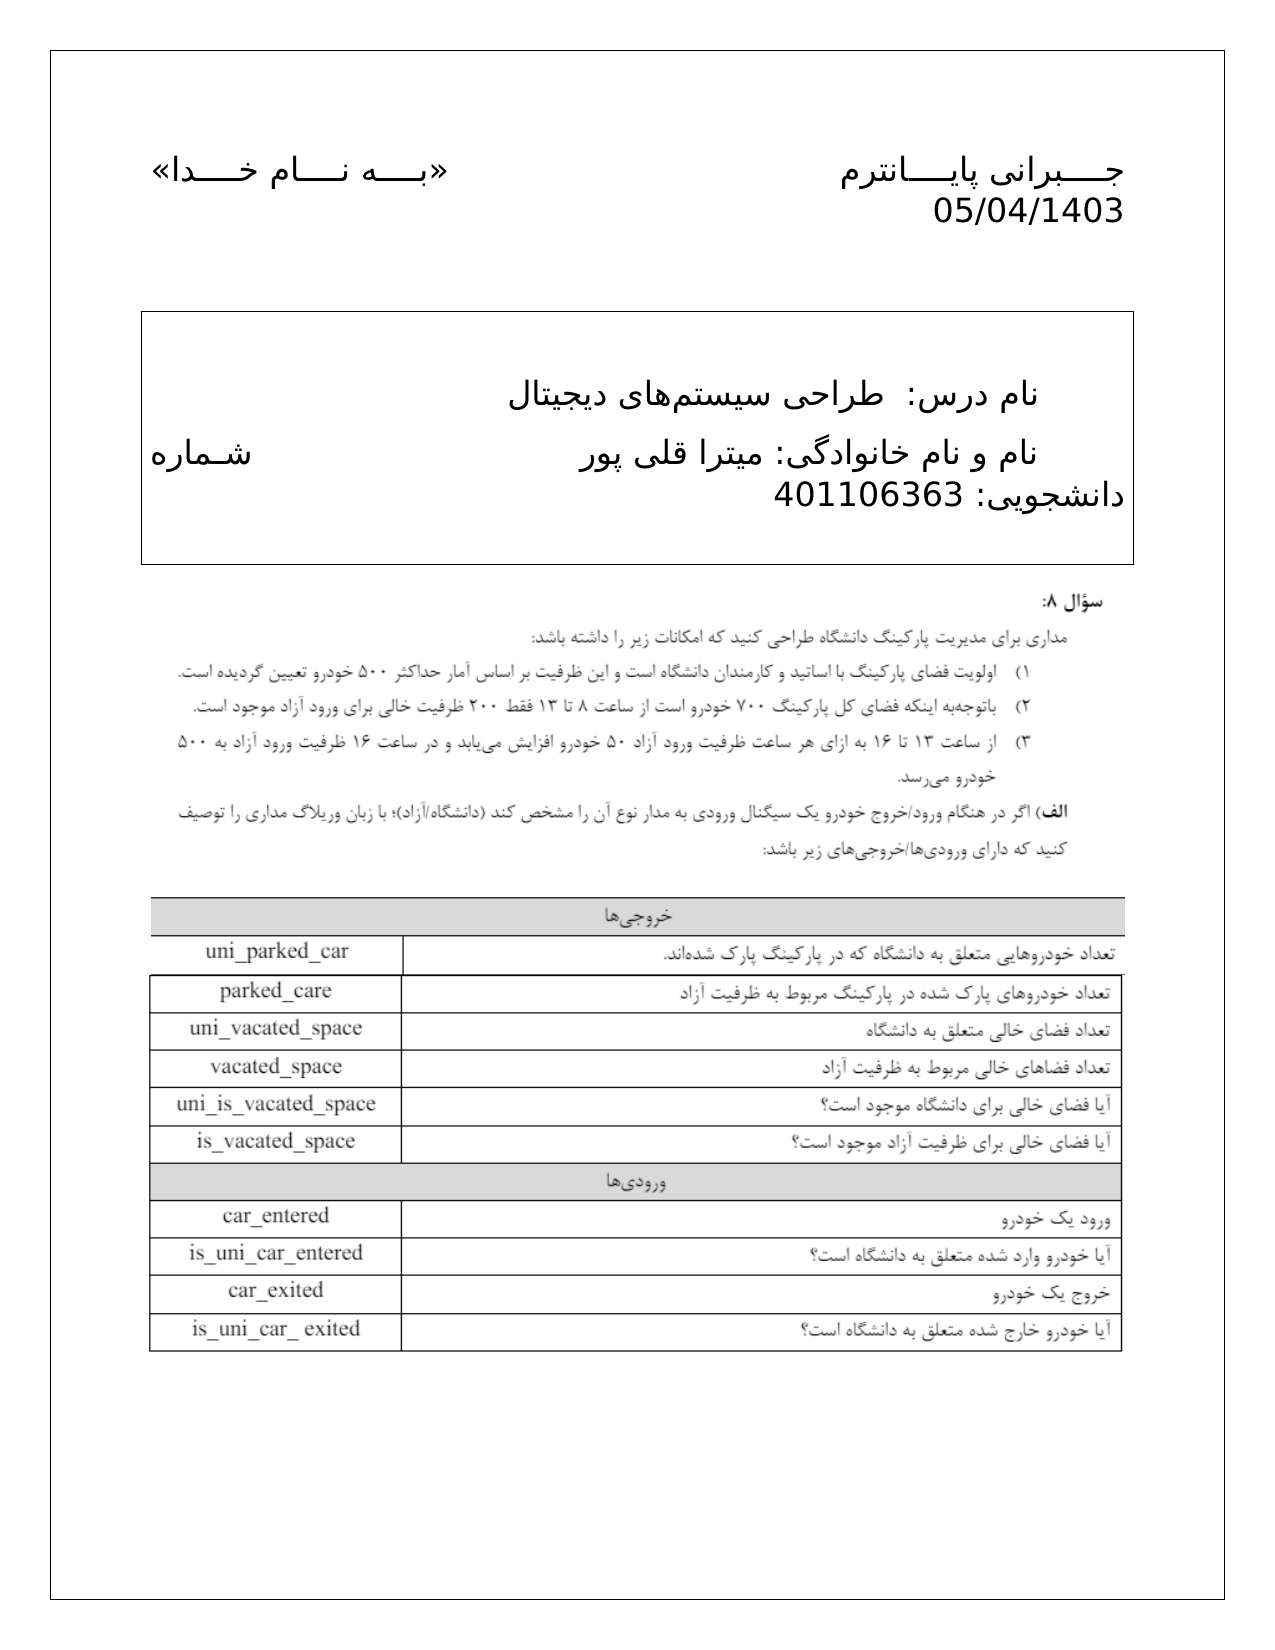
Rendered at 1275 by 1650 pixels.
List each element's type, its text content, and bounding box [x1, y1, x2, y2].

text نام درس: طراحی سیستم‌های دیجیتال [142, 372, 1133, 414]
picture [148, 896, 1125, 1353]
text جبرانی پایانترم «به نام خدا» 05/04/1403 [150, 150, 1125, 231]
picture [150, 584, 1125, 865]
text نام و نام خانوادگی: میترا قلی پور شماره دانشجویی: 401106363 [142, 430, 1133, 514]
